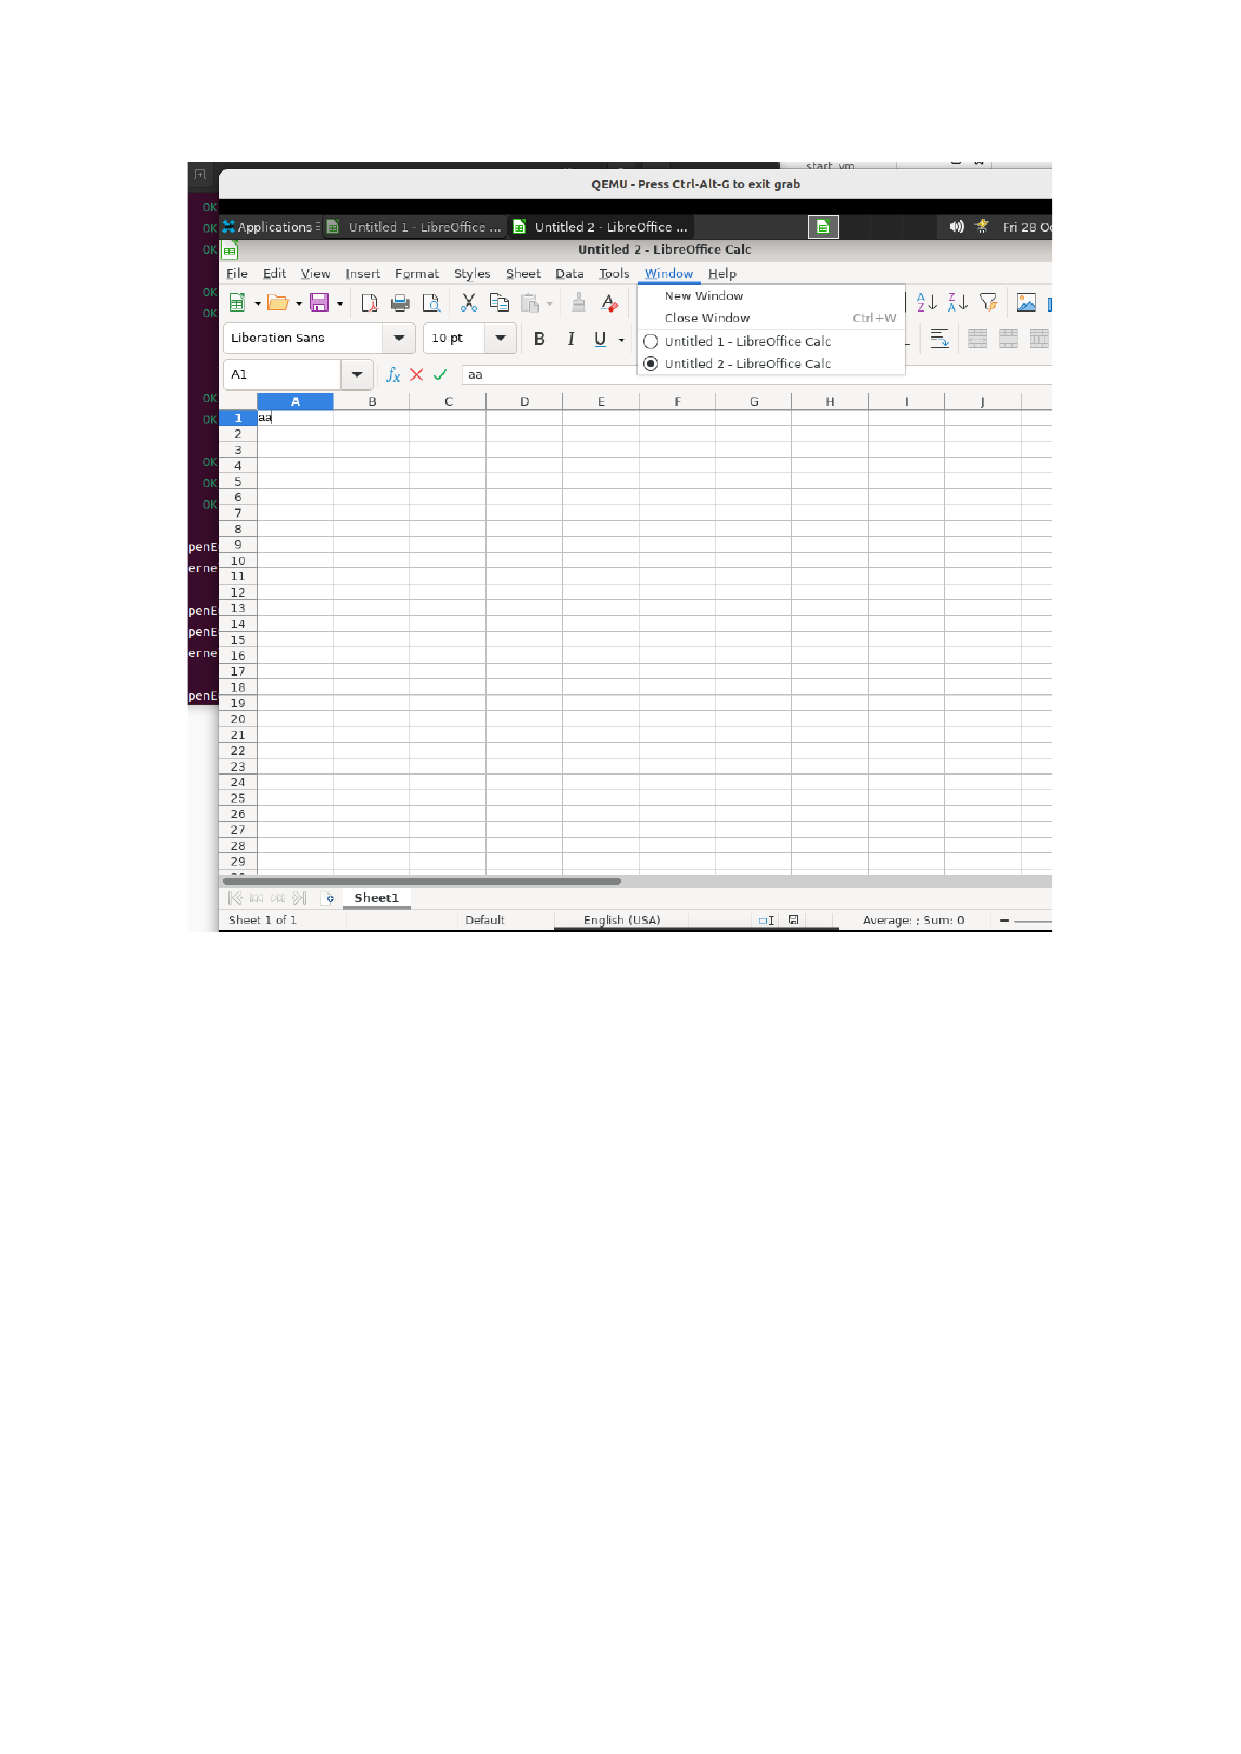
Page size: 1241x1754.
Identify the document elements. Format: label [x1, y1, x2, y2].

picture [187, 162, 1053, 932]
